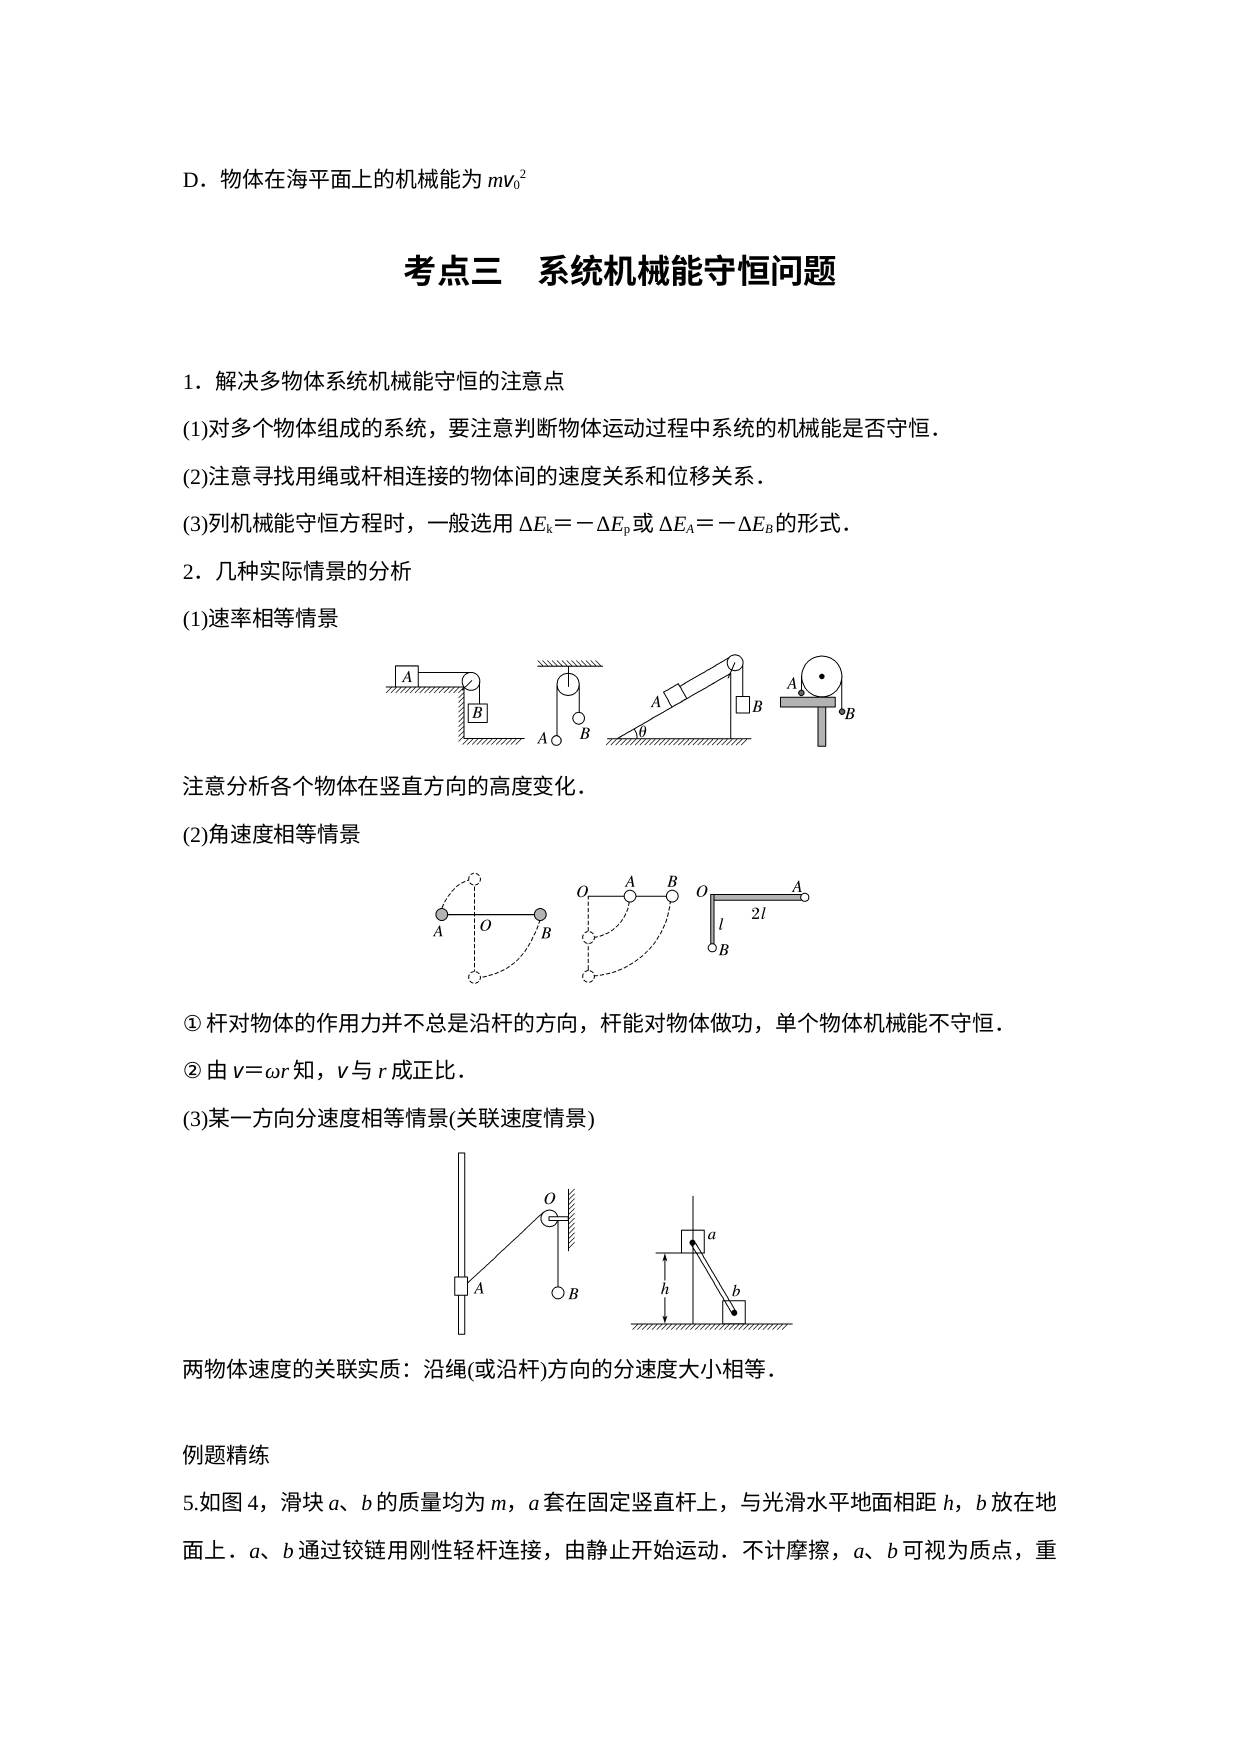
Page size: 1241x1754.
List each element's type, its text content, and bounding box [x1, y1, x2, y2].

text (1)对多个物体组成的系统，要注意判断物体运动过程中系统的机械能是否守恒． [183, 411, 1058, 443]
subtitle 考点三 系统机械能守恒问题 [183, 237, 1058, 302]
picture [428, 863, 812, 991]
text (2)注意寻找用绳或杆相连接的物体间的速度关系和位移关系． [183, 459, 1058, 491]
text D．物体在海平面上的机械能为mv02 [183, 162, 1058, 194]
text (2)角速度相等情景 [183, 817, 1058, 848]
text 注意分析各个物体在竖直方向的高度变化． [183, 769, 1058, 801]
text (3)列机械能守恒方程时，一般选用ΔEk＝－ΔEp或ΔEA＝－ΔEB的形式． [183, 506, 1058, 538]
text 1．解决多物体系统机械能守恒的注意点 [183, 364, 1058, 396]
text (1)速率相等情景 [183, 601, 1058, 633]
picture [442, 1148, 798, 1338]
text ②由v＝ωr知，v与r成正比． [183, 1053, 1058, 1085]
picture [384, 648, 856, 754]
text (3)某一方向分速度相等情景(关联速度情景) [183, 1101, 1058, 1132]
text 2．几种实际情景的分析 [183, 554, 1058, 586]
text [183, 1485, 1058, 1564]
text 例题精练 [183, 1438, 1058, 1469]
text ①杆对物体的作用力并不总是沿杆的方向，杆能对物体做功，单个物体机械能不守恒． [183, 1006, 1058, 1037]
text 两物体速度的关联实质：沿绳(或沿杆)方向的分速度大小相等． [183, 1352, 1058, 1384]
